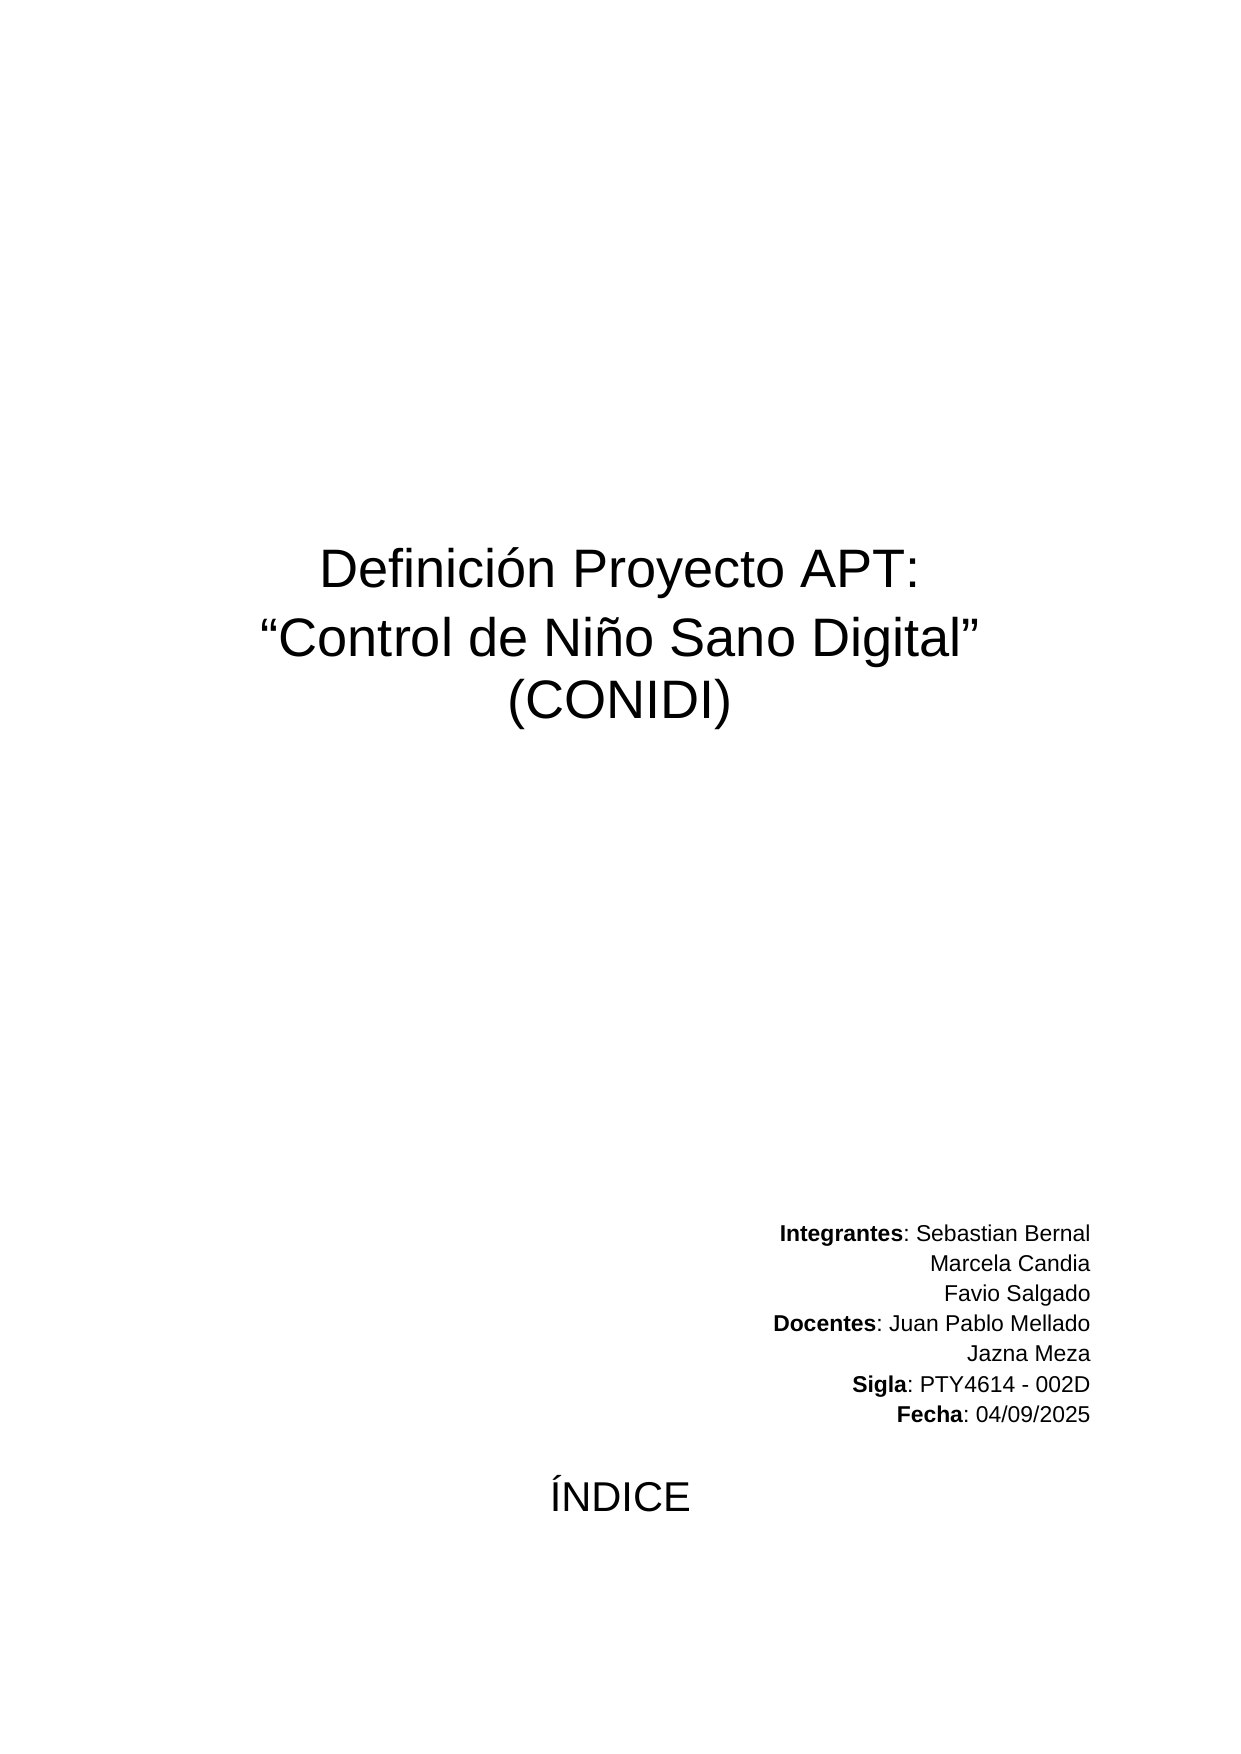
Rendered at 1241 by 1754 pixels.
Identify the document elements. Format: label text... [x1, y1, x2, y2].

title “Control de Niño Sano Digital” (CONIDI) [150, 605, 1090, 730]
subtitle ÍNDICE [150, 1473, 1090, 1521]
text Jazna Meza [150, 1340, 1090, 1367]
text Integrantes: Sebastian Bernal [150, 1219, 1090, 1246]
text Marcela Candia [150, 1250, 1090, 1276]
text Sigla: PTY4614 - 002D [150, 1371, 1090, 1397]
title Definición Proyecto APT: [150, 537, 1090, 599]
text Fecha: 04/09/2025 [150, 1401, 1090, 1427]
text Docentes: Juan Pablo Mellado [150, 1310, 1090, 1337]
text Favio Salgado [150, 1280, 1090, 1306]
